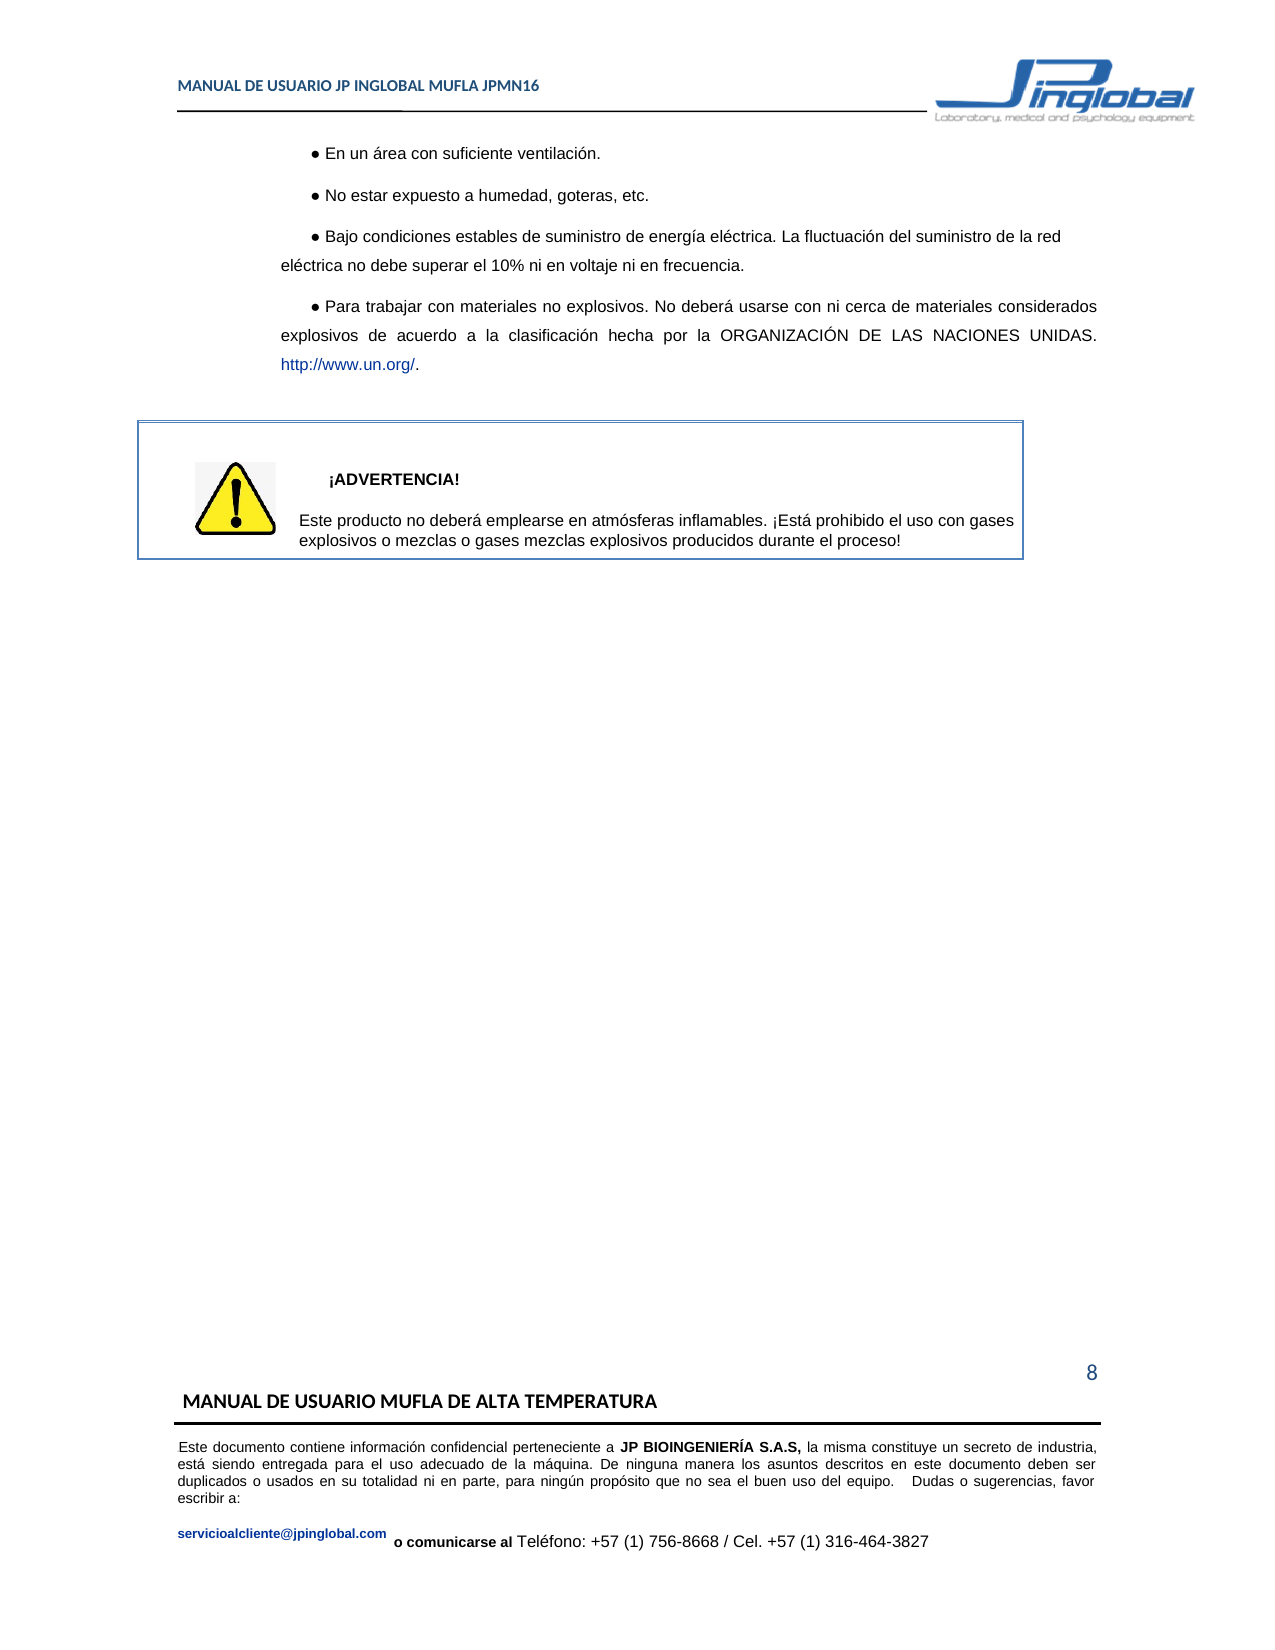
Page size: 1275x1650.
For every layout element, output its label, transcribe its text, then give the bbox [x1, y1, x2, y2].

list Para trabajar con materiales no explosivos. No deberá usarse con ni cerca de materiales considerados explosivos de acuerdo a la clasificación hecha por la ORGANIZACIÓN DE LAS NACIONES UNIDAS. http://www.un.org/. [281, 297, 1098, 374]
list No estar expuesto a humedad, goteras, etc. [281, 186, 1098, 205]
picture [195, 462, 276, 535]
table_header ¡ADVERTENCIA! Este producto no deberá emplearse en atmósferas inflamables. ¡Está prohibido el uso con gases explosivos o mezclas o gases mezclas explosivos producidos durante el proceso! [139, 423, 1022, 558]
list Bajo condiciones estables de suministro de energía eléctrica. La fluctuación del suministro de la red eléctrica no debe superar el 10% ni en voltaje ni en frecuencia. [281, 227, 1098, 275]
picture [919, 49, 1212, 132]
list En un área con suficiente ventilación. [281, 144, 1098, 163]
